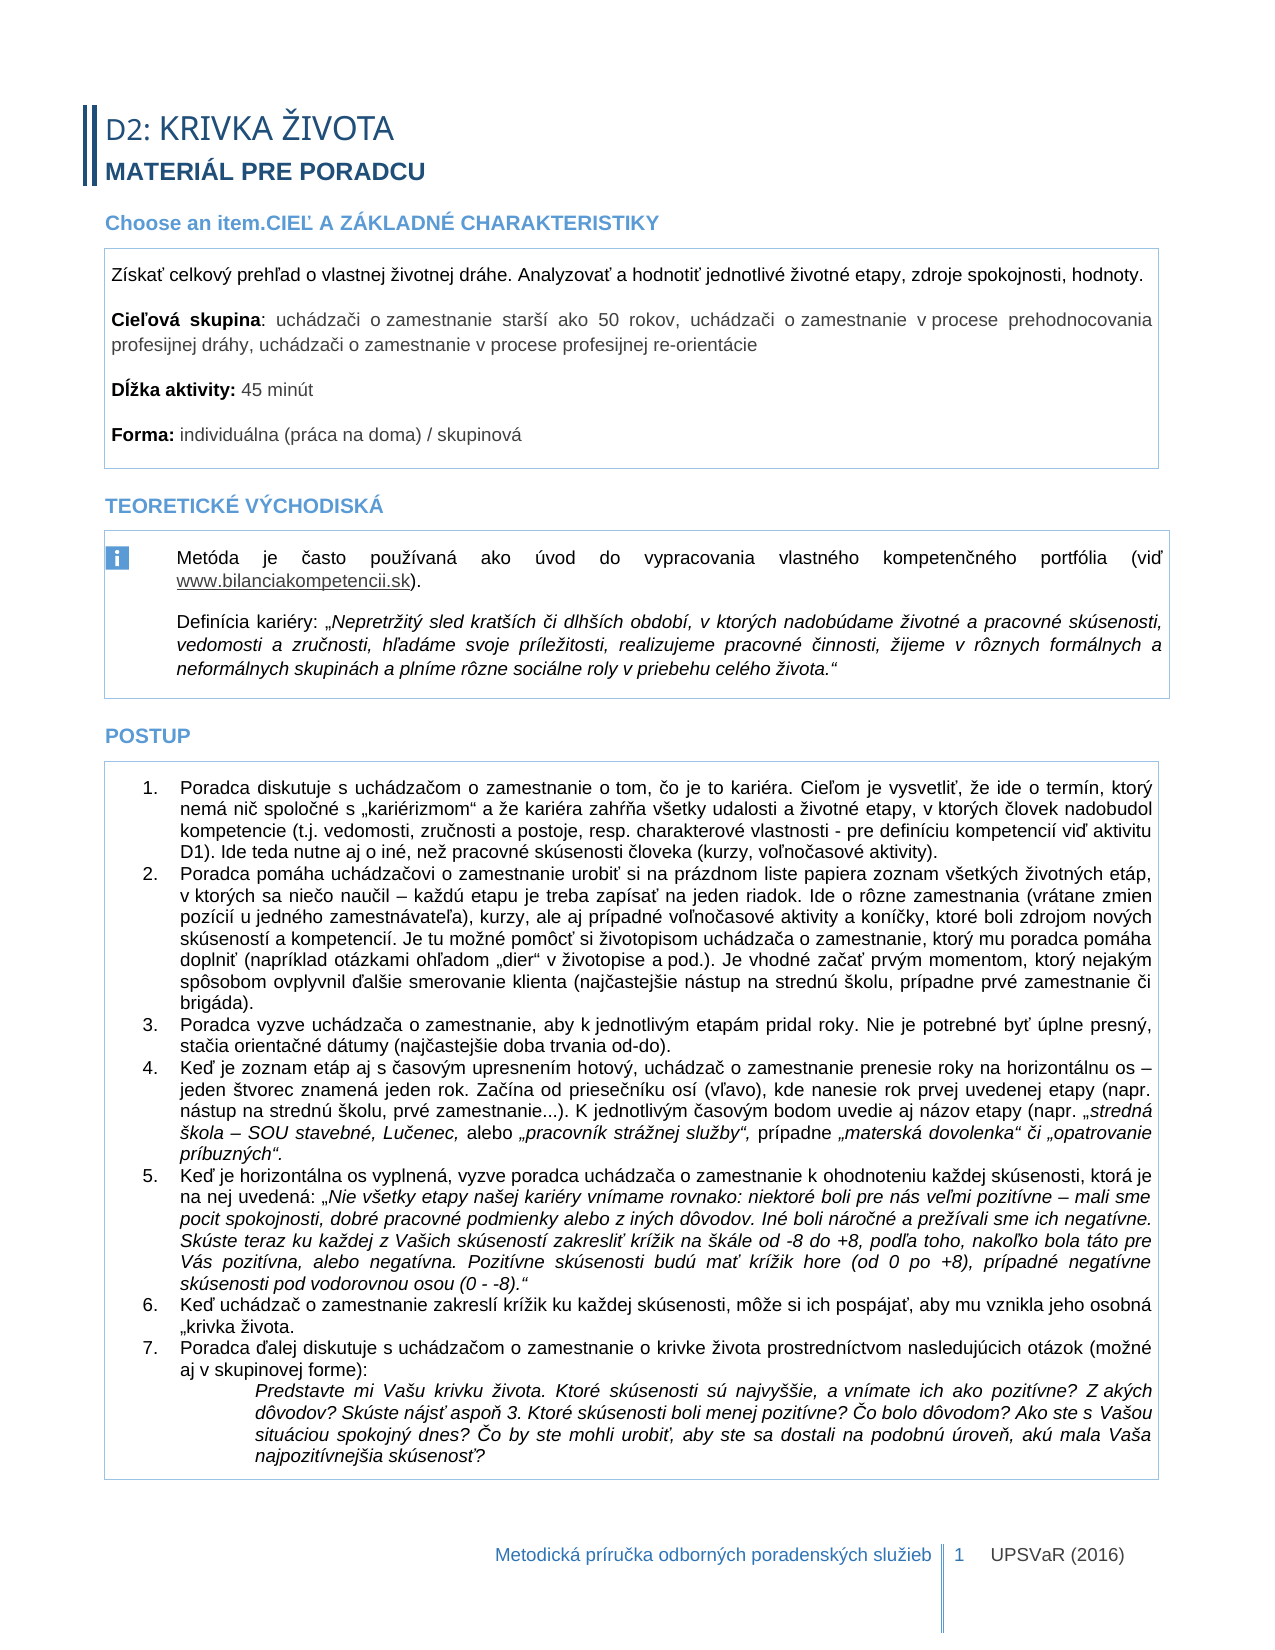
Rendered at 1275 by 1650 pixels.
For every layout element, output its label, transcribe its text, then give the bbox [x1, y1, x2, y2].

table_header Poradca diskutuje s uchádzačom o zamestnanie o tom, čo je to kariéra. Cieľom je vysvetliť, že ide o termín, ktorý nemá nič spoločné s „kariérizmom“ a že kariéra zahŕňa všetky udalosti a životné etapy, v ktorých človek nadobudol kompetencie (t.j. vedomosti, zručnosti a postoje, resp. charakterové vlastnosti - pre definíciu kompetencií viď aktivitu D1). Ide teda nutne aj o iné, než pracovné skúsenosti človeka (kurzy, voľnočasové aktivity). Poradca pomáha uchádzačovi o zamestnanie urobiť si na prázdnom liste papiera zoznam všetkých životných etáp, v ktorých sa niečo naučil – každú etapu je treba zapísať na jeden riadok. Ide o rôzne zamestnania (vrátane zmien pozícií u jedného zamestnávateľa), kurzy, ale aj prípadné voľnočasové aktivity a koníčky, ktoré boli zdrojom nových skúseností a kompetencií. Je tu možné pomôcť si životopisom uchádzača o zamestnanie, ktorý mu poradca pomáha doplniť (napríklad otázkami ohľadom „dier“ v životopise a pod.). Je vhodné začať prvým momentom, ktorý nejakým spôsobom ovplyvnil ďalšie smerovanie klienta (najčastejšie nástup na strednú školu, prípadne prvé zamestnanie či brigáda). Poradca vyzve uchádzača o zamestnanie, aby k jednotlivým etapám pridal roky. Nie je potrebné byť úplne presný, stačia orientačné dátumy (najčastejšie doba trvania od-do). Keď je zoznam etáp aj s časovým upresnením hotový, uchádzač o zamestnanie prenesie roky na horizontálnu os – jeden štvorec znamená jeden rok. Začína od priesečníku osí (vľavo), kde nanesie rok prvej uvedenej etapy (napr. nástup na strednú školu, prvé zamestnanie...). K jednotlivým časovým bodom uvedie aj názov etapy (napr. „stredná škola – SOU stavebné, Lučenec, alebo „pracovník strážnej služby“, prípadne „materská dovolenka“ či „opatrovanie príbuzných“. Keď je horizontálna os vyplnená, vyzve poradca uchádzača o zamestnanie k ohodnoteniu každej skúsenosti, ktorá je na nej uvedená: „Nie všetky etapy našej kariéry vnímame rovnako: niektoré boli pre nás veľmi pozitívne – mali sme pocit spokojnosti, dobré pracovné podmienky alebo z iných dôvodov. Iné boli náročné a prežívali sme ich negatívne. Skúste teraz ku každej z Vašich skúseností zakresliť krížik na škále od -8 do +8, podľa toho, nakoľko bola táto pre Vás pozitívna, alebo negatívna. Pozitívne skúsenosti budú mať krížik hore (od 0 po +8), prípadné negatívne skúsenosti pod vodorovnou osou (0 - -8).“ Keď uchádzač o zamestnanie zakreslí krížik ku každej skúsenosti, môže si ich pospájať, aby mu vznikla jeho osobná „krivka života. Poradca ďalej diskutuje s uchádzačom o zamestnanie o krivke života prostredníctvom nasledujúcich otázok (možné aj v skupinovej forme): Predstavte mi Vašu krivku života. Ktoré skúsenosti sú najvyššie, a vnímate ich ako pozitívne? Z akých dôvodov? Skúste nájsť aspoň 3. Ktoré skúsenosti boli menej pozitívne? Čo bolo dôvodom? Ako ste s Vašou situáciou spokojný dnes? Čo by ste mohli urobiť, aby ste sa dostali na podobnú úroveň, akú mala Vaša najpozitívnejšia skúsenosť? [105, 762, 1158, 1479]
title : [105, 105, 1170, 149]
table_header Metóda je často používaná ako úvod do vypracovania vlastného kompetenčného portfólia (viď www.bilanciakompetencii.sk). Definícia kariéry: „Nepretržitý sled kratších či dlhších období, v ktorých nadobúdame životné a pracovné skúsenosti, vedomosti a zručnosti, hľadáme svoje príležitosti, realizujeme pracovné činnosti, žijeme v rôznych formálnych a neformálnych skupinách a plníme rôzne sociálne roly v priebehu celého života.“ [170, 531, 1169, 698]
subtitle CIEĽ A ZÁKLADNÉ CHARAKTERISTIKY [105, 211, 1170, 235]
subtitle POSTUP [105, 724, 1170, 748]
subtitle TEORETICKÉ VÝCHODISKÁ [105, 494, 1170, 518]
table_header Získať celkový prehľad o vlastnej životnej dráhe. Analyzovať a hodnotiť jednotlivé životné etapy, zdroje spokojnosti, hodnoty. Cieľová skupina: Dĺžka aktivity: Forma: [105, 249, 1158, 468]
table_header [105, 531, 170, 698]
